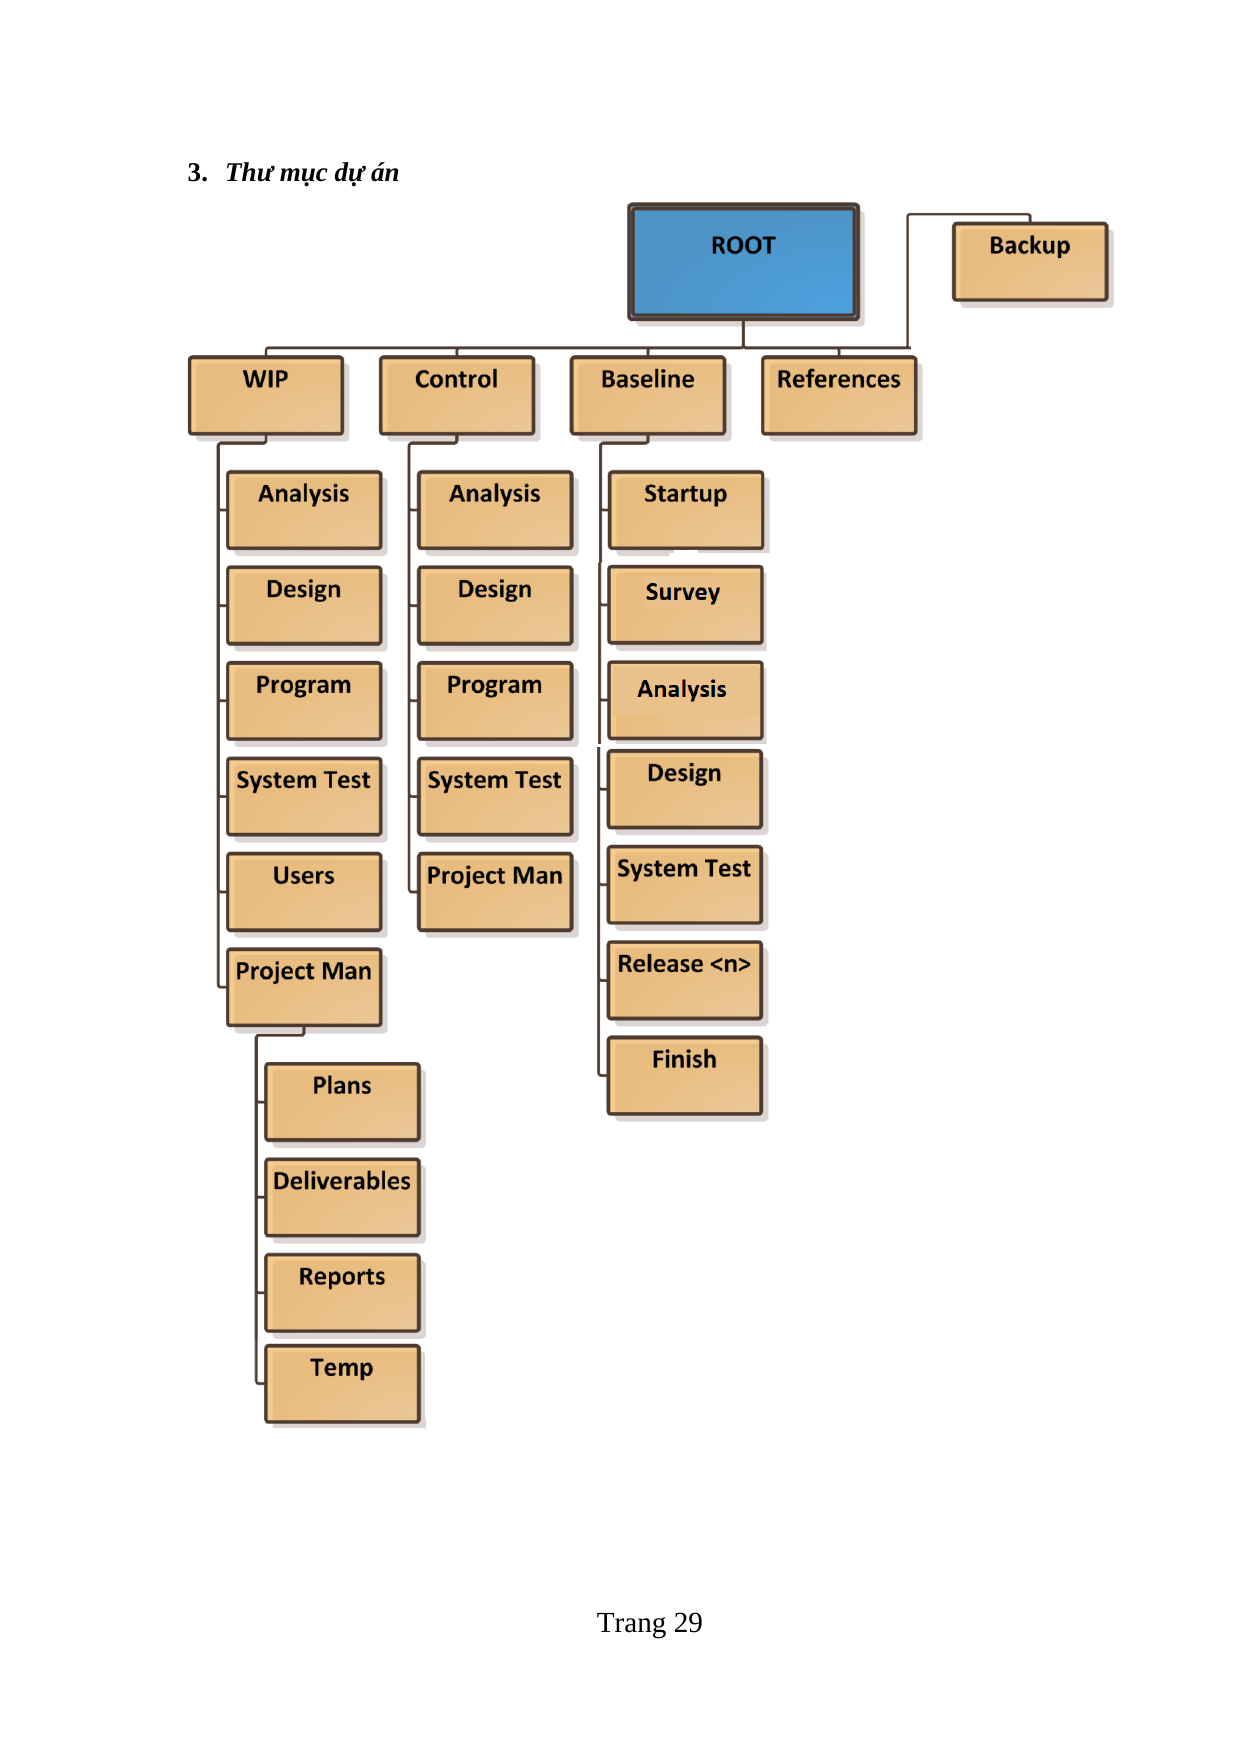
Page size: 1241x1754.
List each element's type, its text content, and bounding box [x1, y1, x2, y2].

subtitle Thư mục dự án [187, 156, 1090, 187]
picture [187, 202, 1128, 1443]
